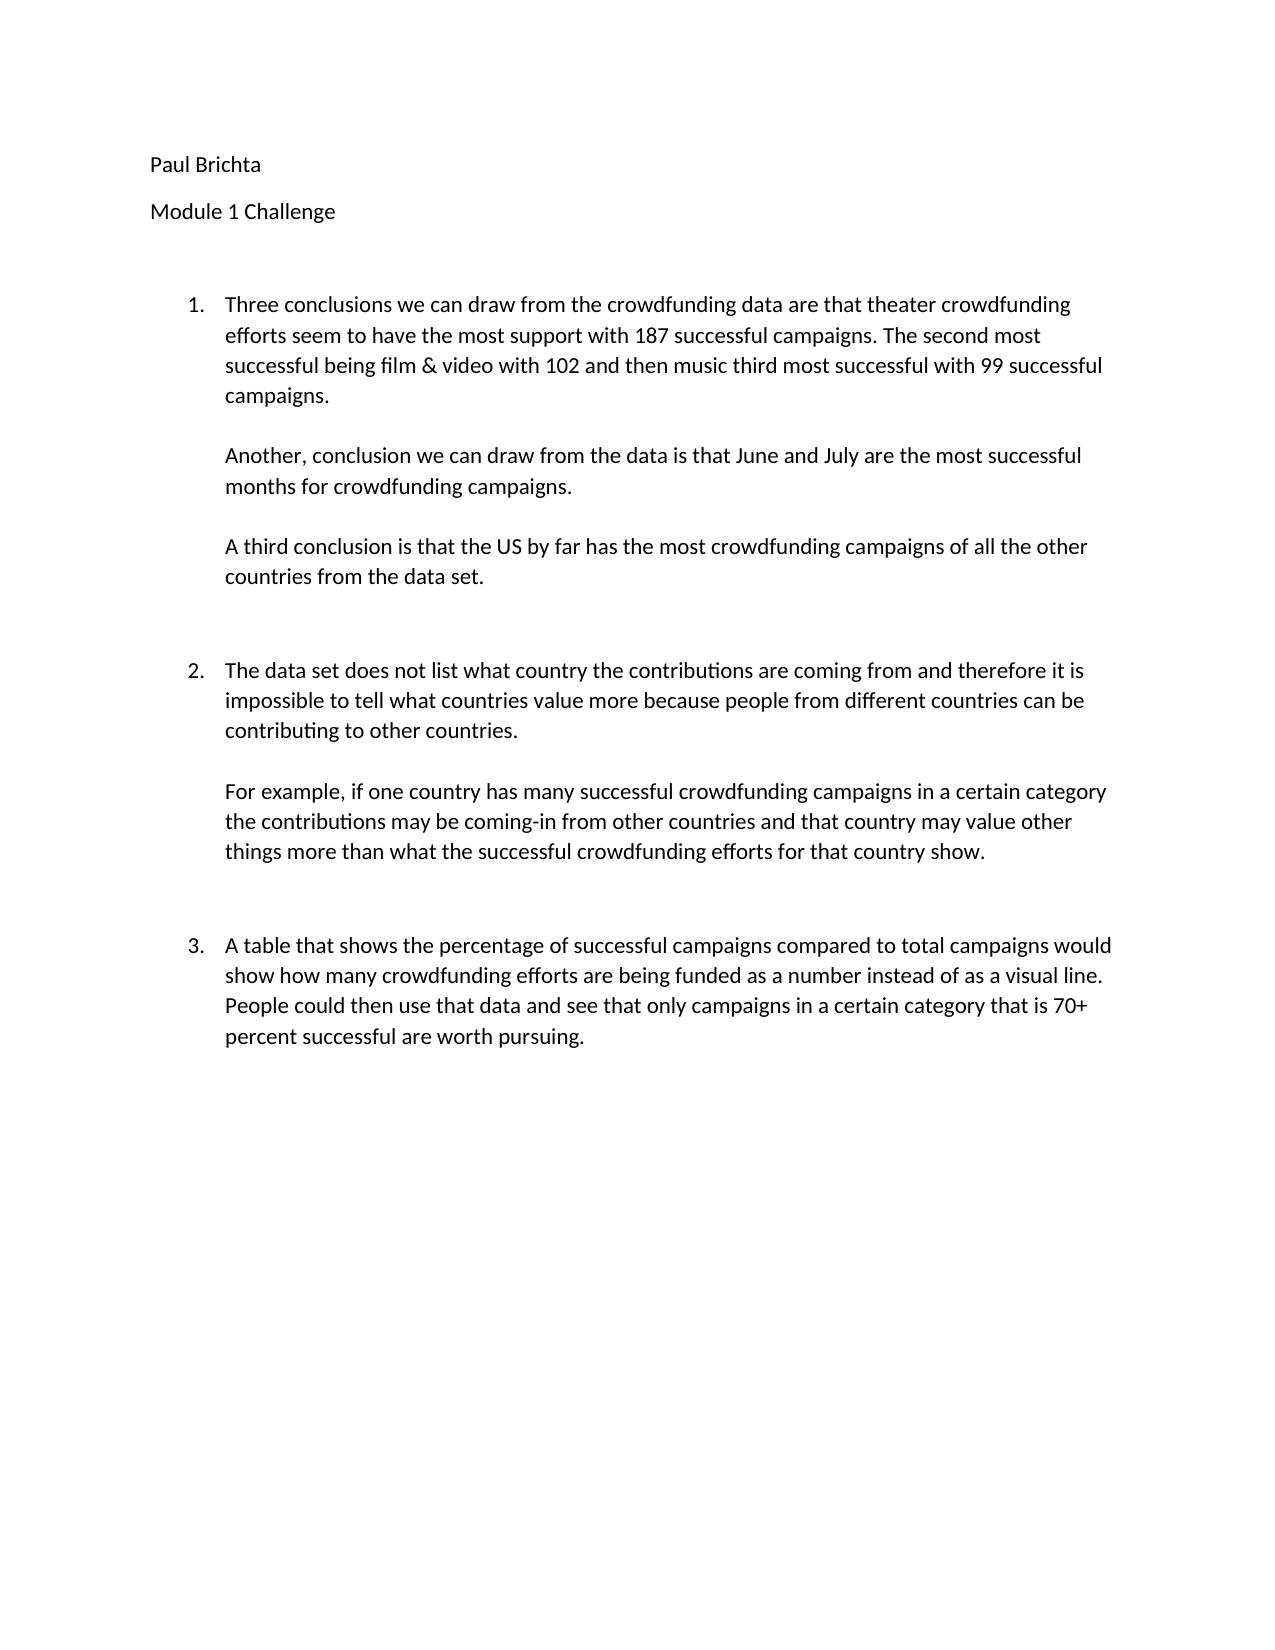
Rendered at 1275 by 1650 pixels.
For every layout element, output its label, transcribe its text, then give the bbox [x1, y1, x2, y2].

list A table that shows the percentage of successful campaigns compared to total campaigns would show how many crowdfunding efforts are being funded as a number instead of as a visual line. People could then use that data and see that only campaigns in a certain category that is 70+ percent successful are worth pursuing. [187, 931, 1125, 1050]
list A third conclusion is that the US by far has the most crowdfunding campaigns of all the other countries from the data set. [225, 532, 1125, 591]
text Module 1 Challenge [150, 197, 1125, 225]
list The data set does not list what country the contributions are coming from and therefore it is impossible to tell what countries value more because people from different countries can be contributing to other countries. For example, if one country has many successful crowdfunding campaigns in a certain category the contributions may be coming-in from other countries and that country may value other things more than what the successful crowdfunding efforts for that country show. [187, 656, 1125, 866]
text Paul Brichta [150, 150, 1125, 178]
list Three conclusions we can draw from the crowdfunding data are that theater crowdfunding efforts seem to have the most support with 187 successful campaigns. The second most successful being film & video with 102 and then music third most successful with 99 successful campaigns. [187, 291, 1125, 409]
list Another, conclusion we can draw from the data is that June and July are the most successful months for crowdfunding campaigns. [225, 442, 1125, 500]
